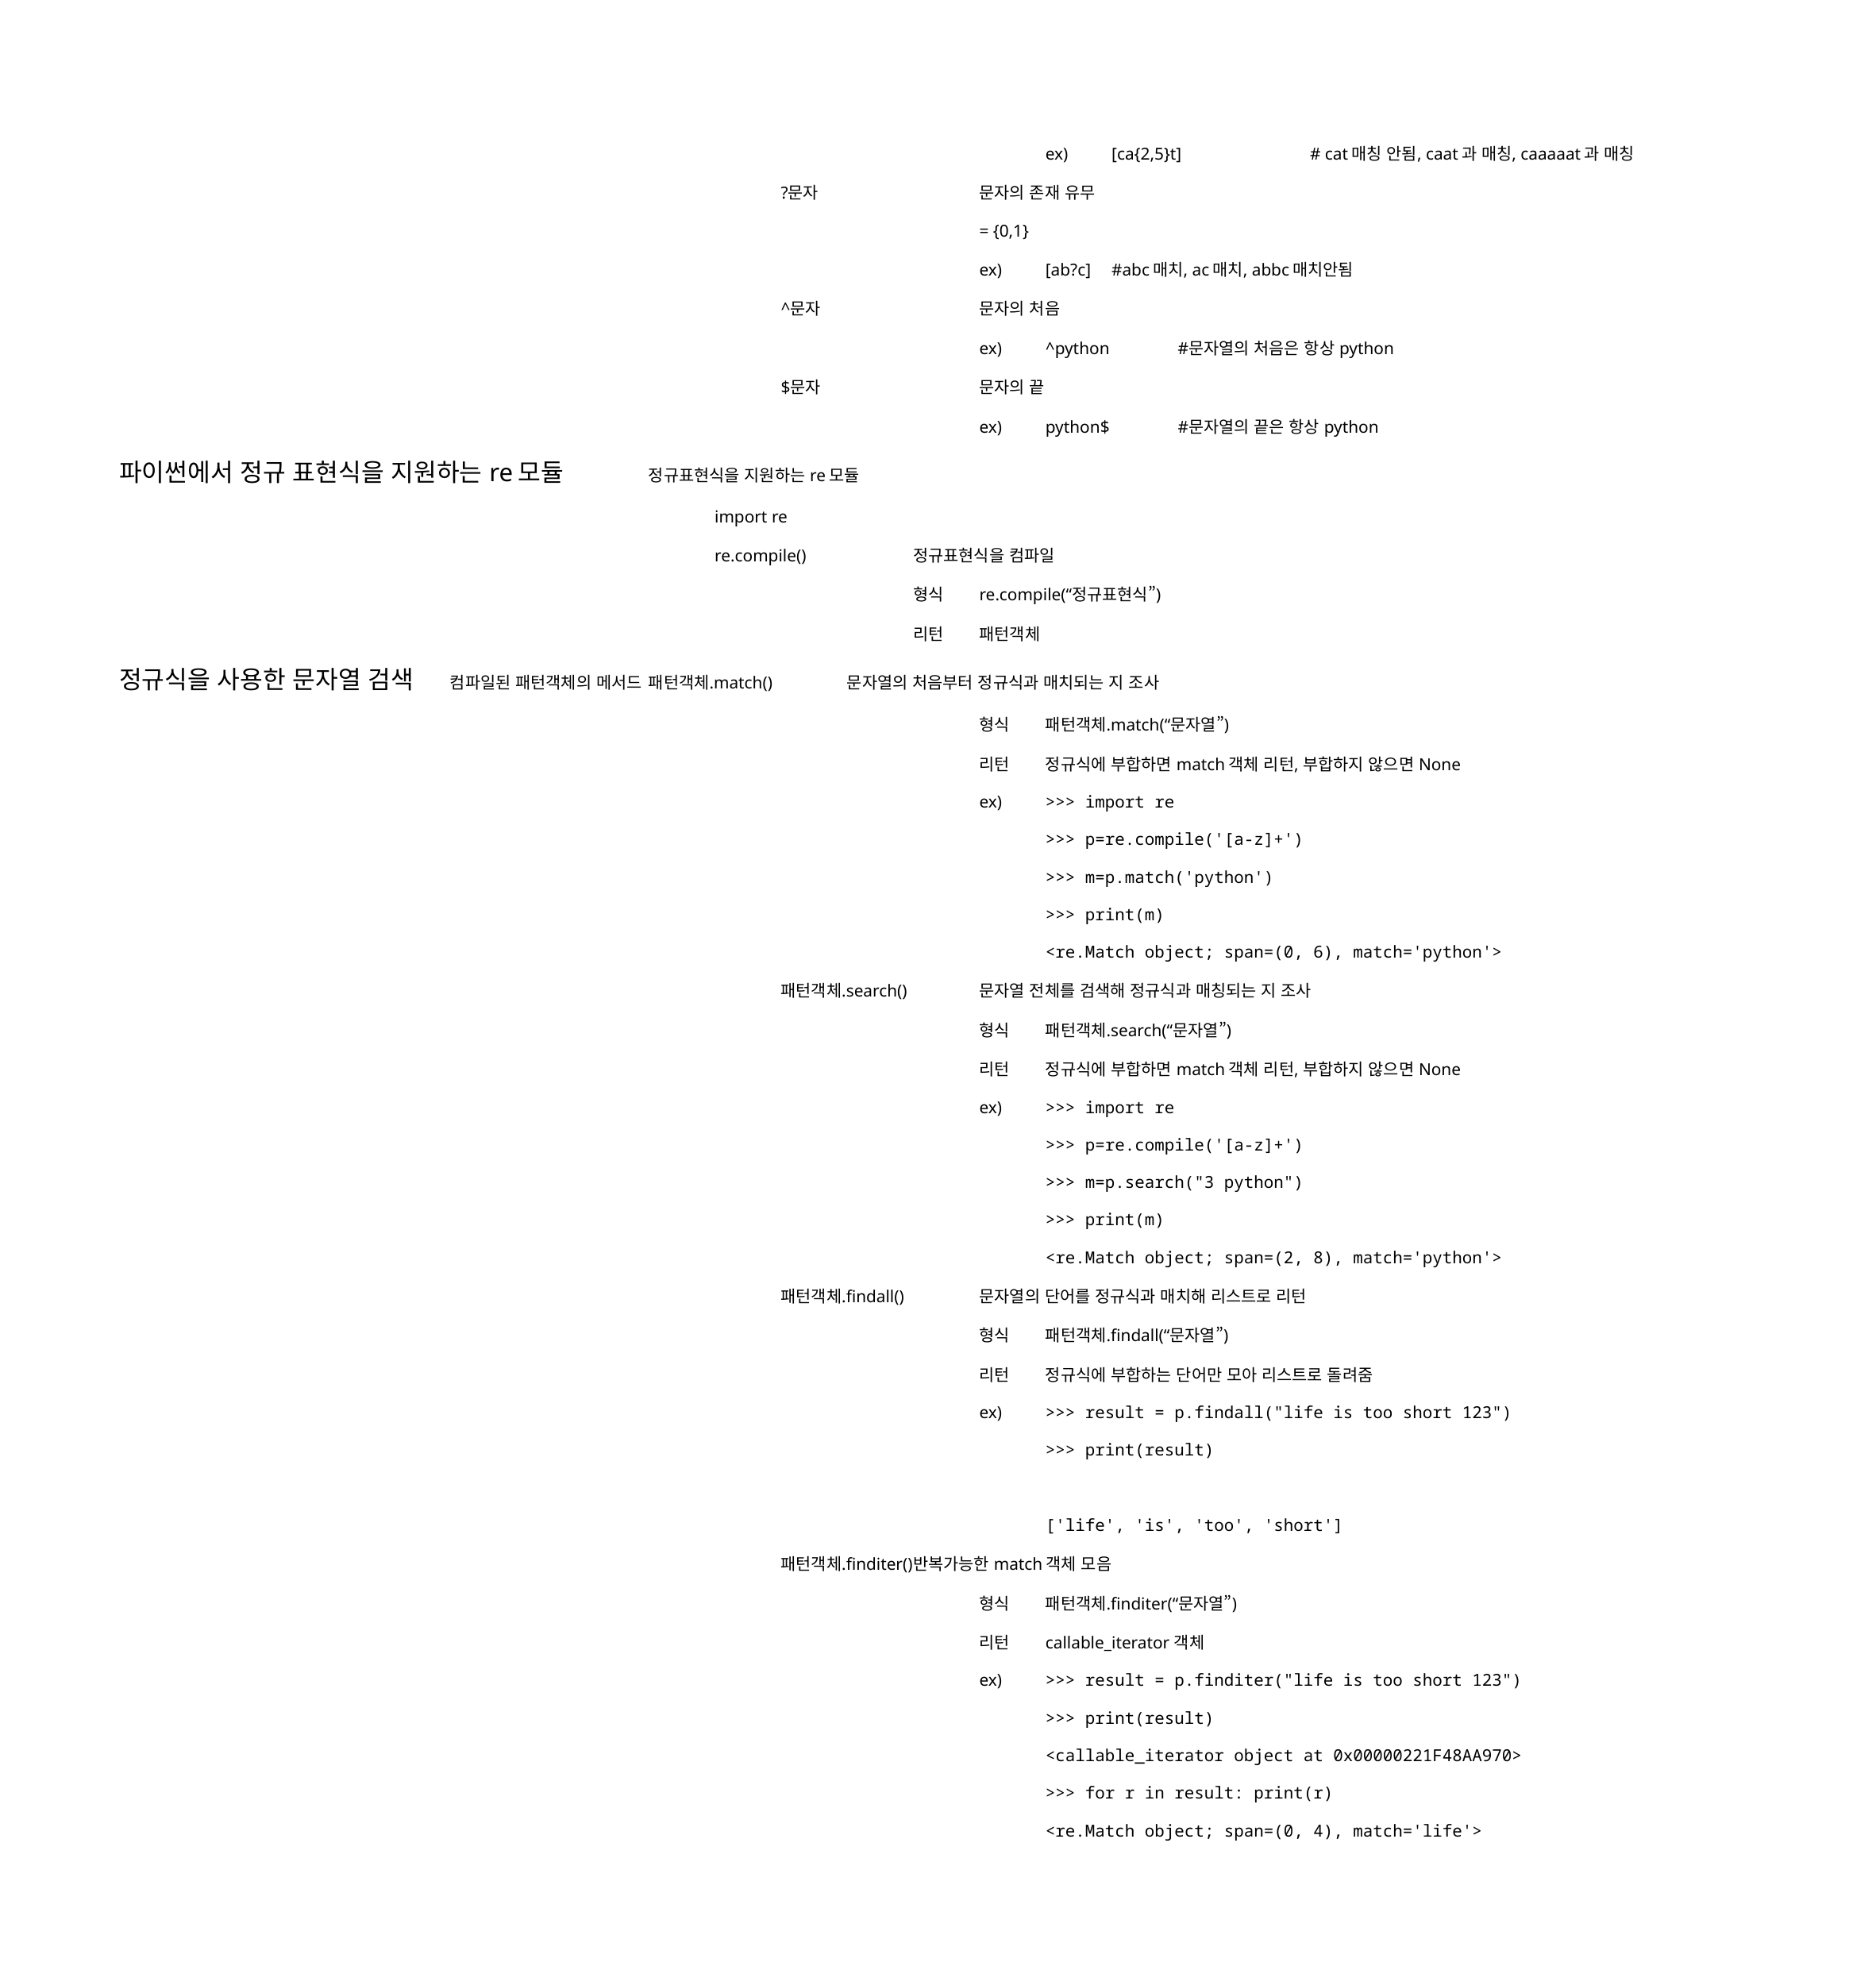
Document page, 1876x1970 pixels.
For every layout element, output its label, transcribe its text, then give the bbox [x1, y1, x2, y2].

text >>> print(result) [119, 1706, 1756, 1729]
text ex) [ab?c] #abc매치, ac매치, abbc매치안됨 [119, 256, 1756, 280]
text 정규식을 사용한 문자열 검색 컴파일된 패턴객체의 메서드 패턴객체.match() 문자열의 처음부터 정규식과 매치되는 지 조사 [119, 660, 1756, 696]
text ex) >>> result = p.finditer("life is too short 123") [119, 1669, 1756, 1691]
text 형식 패턴객체.finditer(“문자열”) [119, 1590, 1756, 1614]
text 패턴객체.search() 문자열 전체를 검색해 정규식과 매칭되는 지 조사 [119, 978, 1756, 1002]
text >>> print(result) [119, 1439, 1756, 1461]
text = {0,1} [119, 219, 1756, 241]
text ex) >>> import re [119, 790, 1756, 813]
text >>> for r in result: print(r) [119, 1781, 1756, 1804]
text 리턴 정규식에 부합하는 단어만 모아 리스트로 돌려줌 [119, 1362, 1756, 1386]
text <re.Match object; span=(2, 8), match='python'> [119, 1246, 1756, 1268]
text ?문자 문자의 존재 유무 [119, 180, 1756, 204]
text >>> m=p.match('python') [119, 865, 1756, 888]
text ^문자 문자의 처음 [119, 296, 1756, 320]
text 리턴 패턴객체 [119, 621, 1756, 645]
text 파이썬에서 정규 표현식을 지원하는 re모듈 정규표현식을 지원하는 re모듈 [119, 453, 1756, 489]
text >>> p=re.compile('[a-z]+') [119, 827, 1756, 850]
text ex) [ca{2,5}t] # cat매칭 안됨, caat과 매칭, caaaaat과 매칭 [119, 141, 1756, 164]
text <callable_iterator object at 0x00000221F48AA970> [119, 1744, 1756, 1766]
text 형식 패턴객체.findall(“문자열”) [119, 1323, 1756, 1347]
text <re.Match object; span=(0, 4), match='life'> [119, 1819, 1756, 1841]
text >>> p=re.compile('[a-z]+') [119, 1133, 1756, 1156]
text ex) >>> result = p.findall("life is too short 123") [119, 1401, 1756, 1424]
text >>> print(m) [119, 1209, 1756, 1231]
text >>> print(m) [119, 903, 1756, 926]
text 형식 패턴객체.search(“문자열”) [119, 1017, 1756, 1041]
text 리턴 정규식에 부합하면 match객체 리턴, 부합하지 않으면 None [119, 1056, 1756, 1081]
text 형식 re.compile(“정규표현식”) [119, 581, 1756, 606]
text ex) >>> import re [119, 1096, 1756, 1118]
text $문자 문자의 끝 [119, 374, 1756, 399]
text 패턴객체.finditer() 반복가능한 match객체 모음 [119, 1551, 1756, 1575]
text ex) ^python #문자열의 처음은 항상 python [119, 335, 1756, 359]
text ex) python$ #문자열의 끝은 항상 python [119, 414, 1756, 438]
text <re.Match object; span=(0, 6), match='python'> [119, 940, 1756, 963]
text re.compile() 정규표현식을 컴파일 [119, 542, 1756, 566]
text 패턴객체.findall() 문자열의 단어를 정규식과 매치해 리스트로 리턴 [119, 1283, 1756, 1308]
text ['life', 'is', 'too', 'short'] [119, 1513, 1756, 1536]
text >>> m=p.search("3 python") [119, 1170, 1756, 1193]
text import re [119, 505, 1756, 527]
text 리턴 정규식에 부합하면 match객체 리턴, 부합하지 않으면 None [119, 751, 1756, 775]
text 리턴 callable_iterator 객체 [119, 1629, 1756, 1653]
text 형식 패턴객체.match(“문자열”) [119, 711, 1756, 736]
